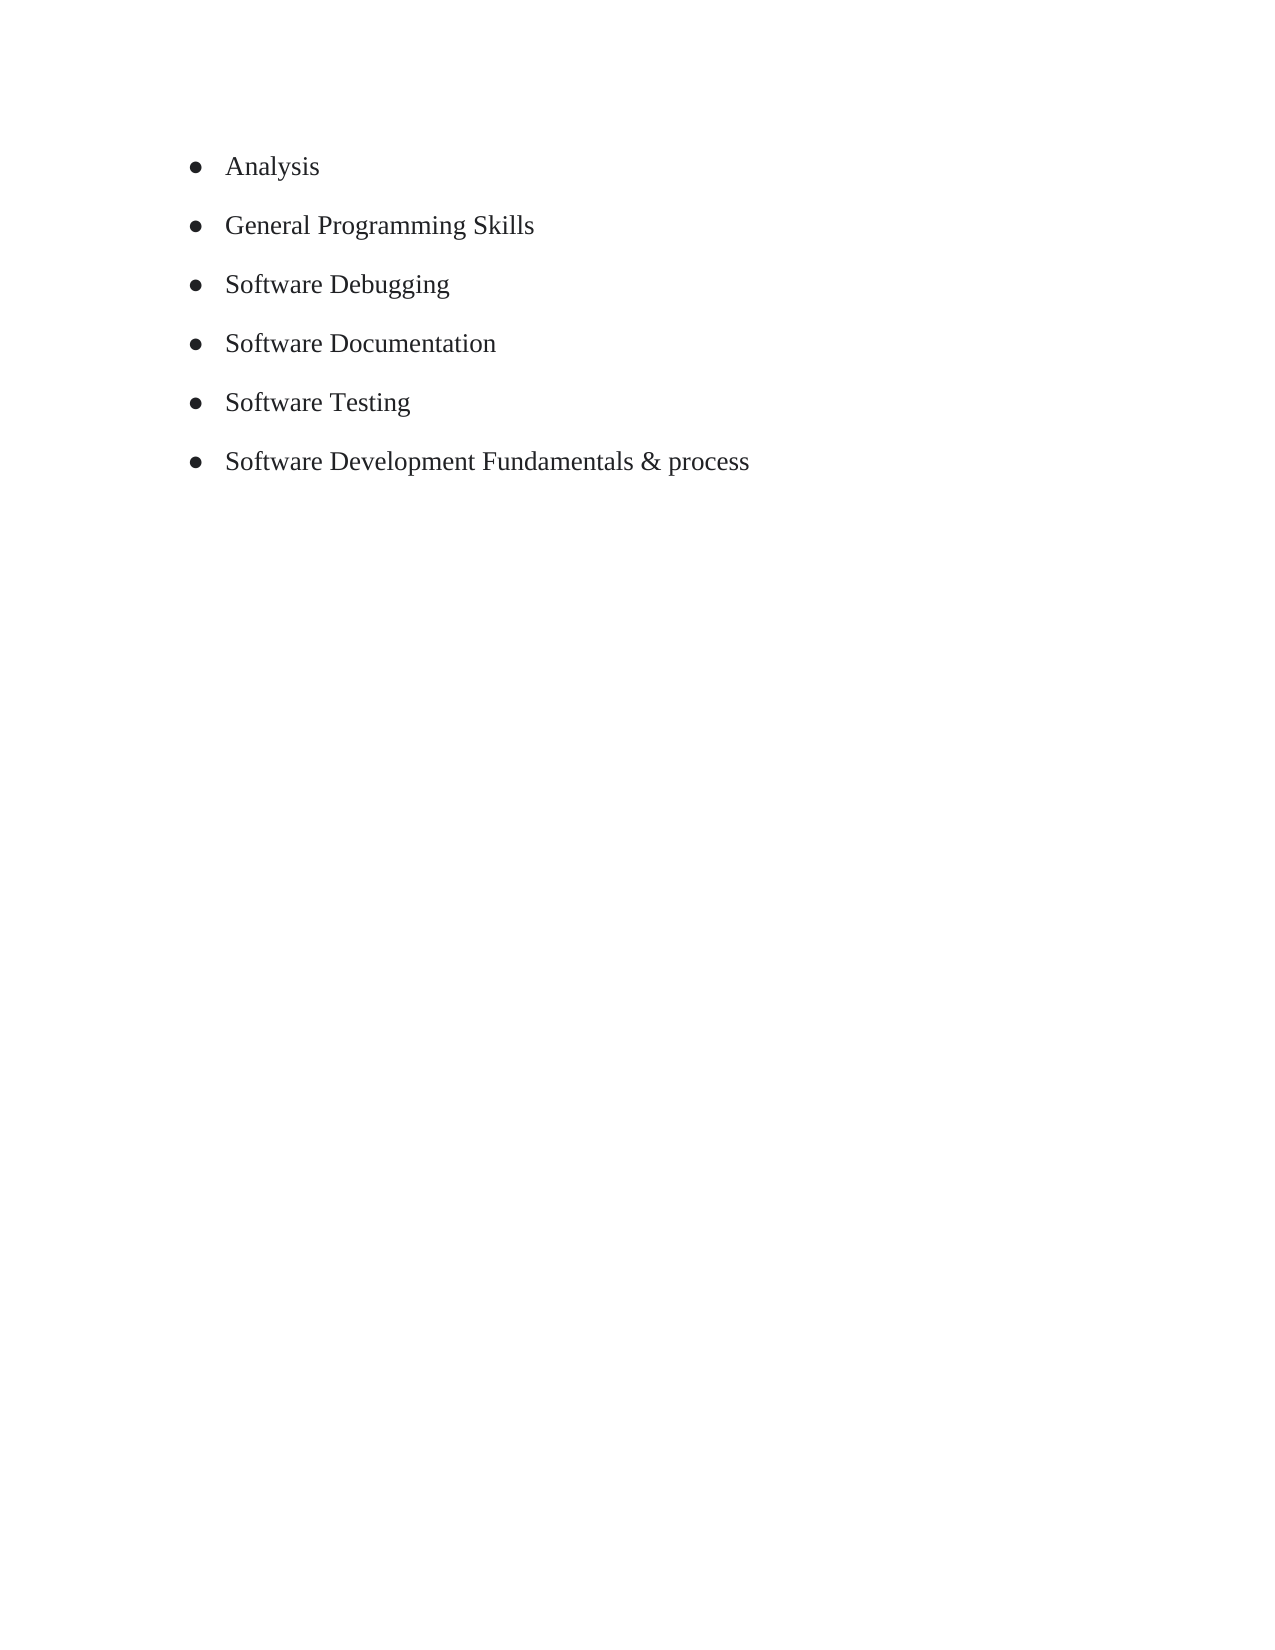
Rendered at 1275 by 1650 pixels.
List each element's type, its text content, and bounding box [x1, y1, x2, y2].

list Software Testing [187, 386, 1125, 417]
list Analysis [187, 150, 1125, 181]
list General Programming Skills [187, 209, 1125, 240]
list Software Development Fundamentals & process [187, 445, 1125, 477]
list Software Debugging [187, 268, 1125, 299]
list Software Documentation [187, 327, 1125, 358]
